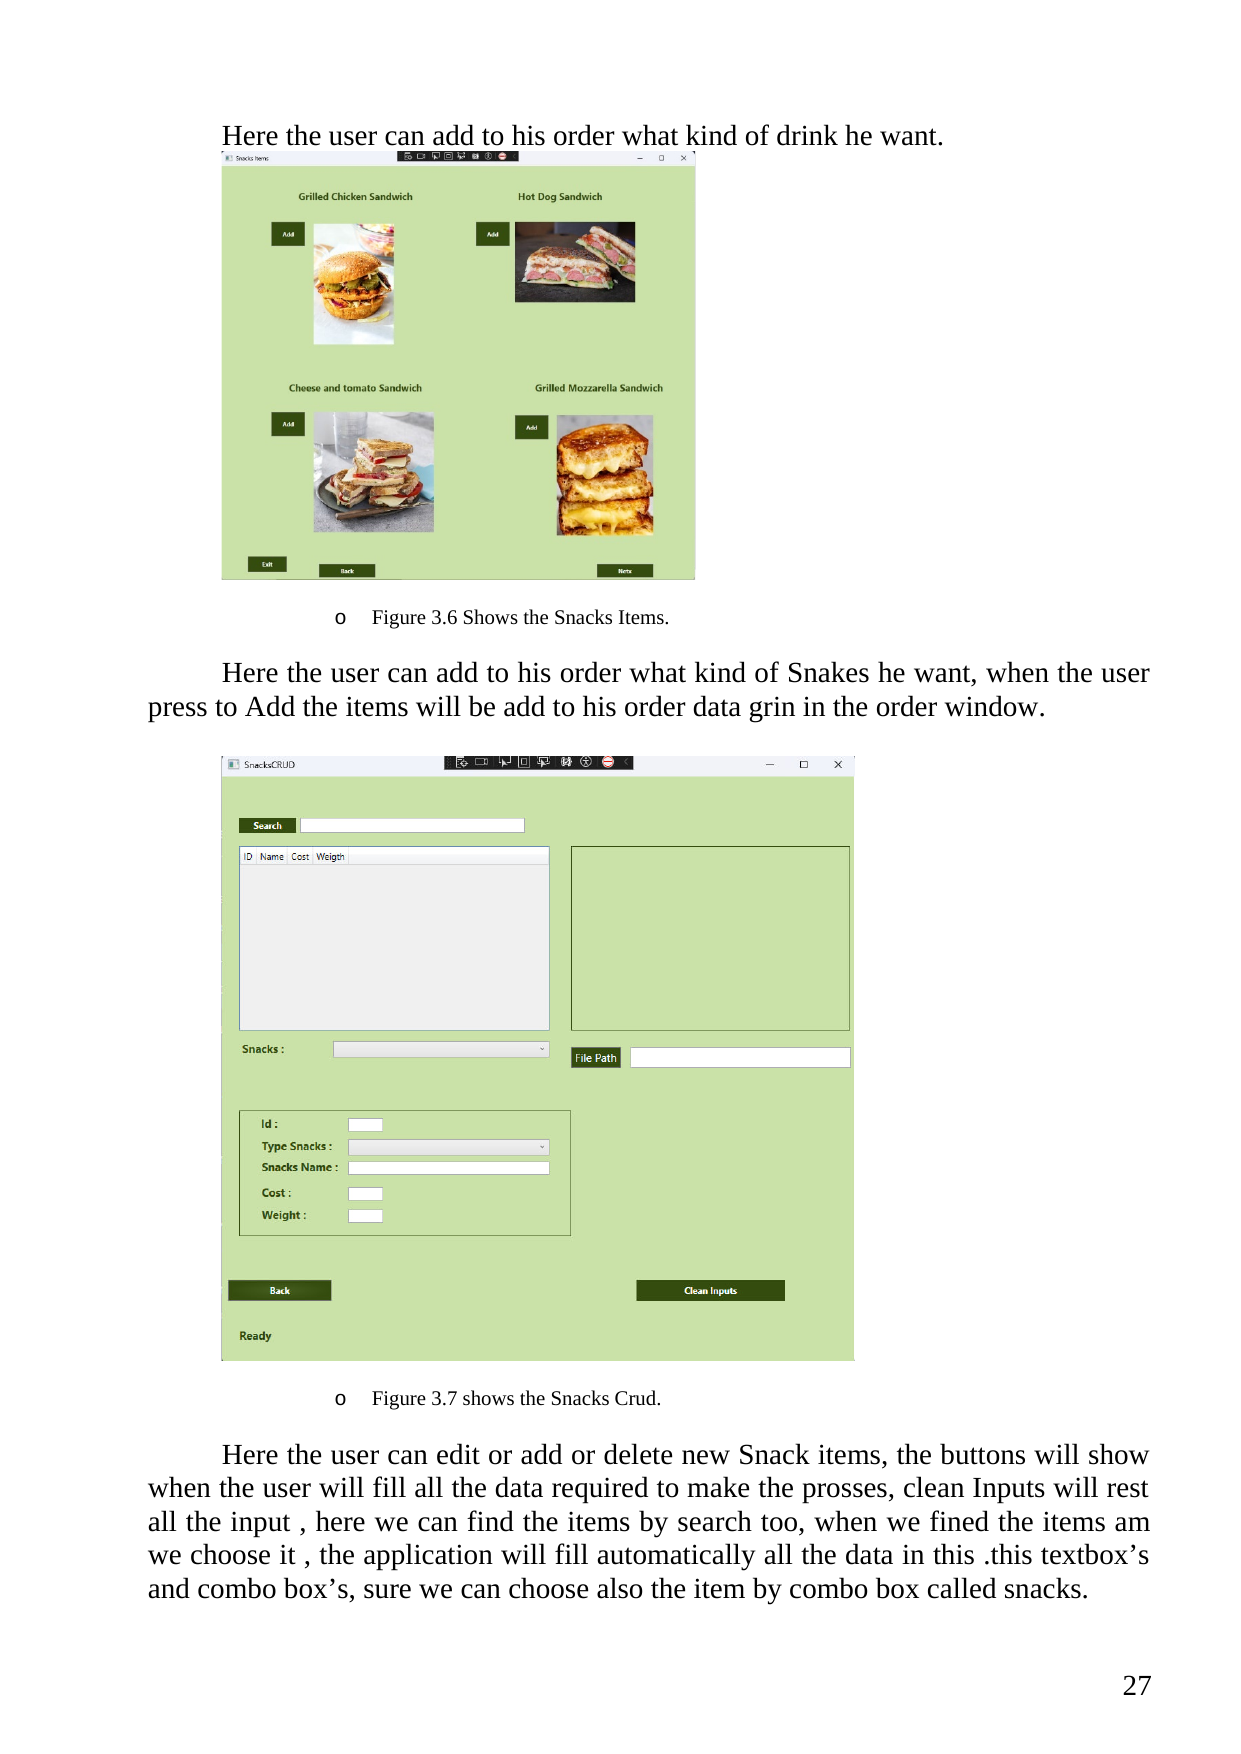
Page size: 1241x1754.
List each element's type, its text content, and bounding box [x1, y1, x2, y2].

text Figure 3.6 Shows the Snacks Items. [334, 605, 1152, 631]
text Here the user can edit or add or delete new Snack items, the buttons will show when the user will fill all the data required to make the prosses, clean Inputs will rest all the input , here we can find the items by search too, when we fined the items am we choose it , the application will fill automatically all the data in this .this textbox’s and combo box’s, sure we can choose also the item by combo box called snacks. [148, 1437, 1152, 1604]
text Figure 3.7 shows the Snacks Crud. [334, 1386, 1152, 1412]
picture [221, 151, 696, 580]
text Here the user can add to his order what kind of drink he want. [148, 118, 1152, 152]
text Here the user can add to his order what kind of Snakes he want, when the user press to Add the items will be add to his order data grin in the order window. [148, 656, 1152, 723]
picture [221, 756, 855, 1361]
